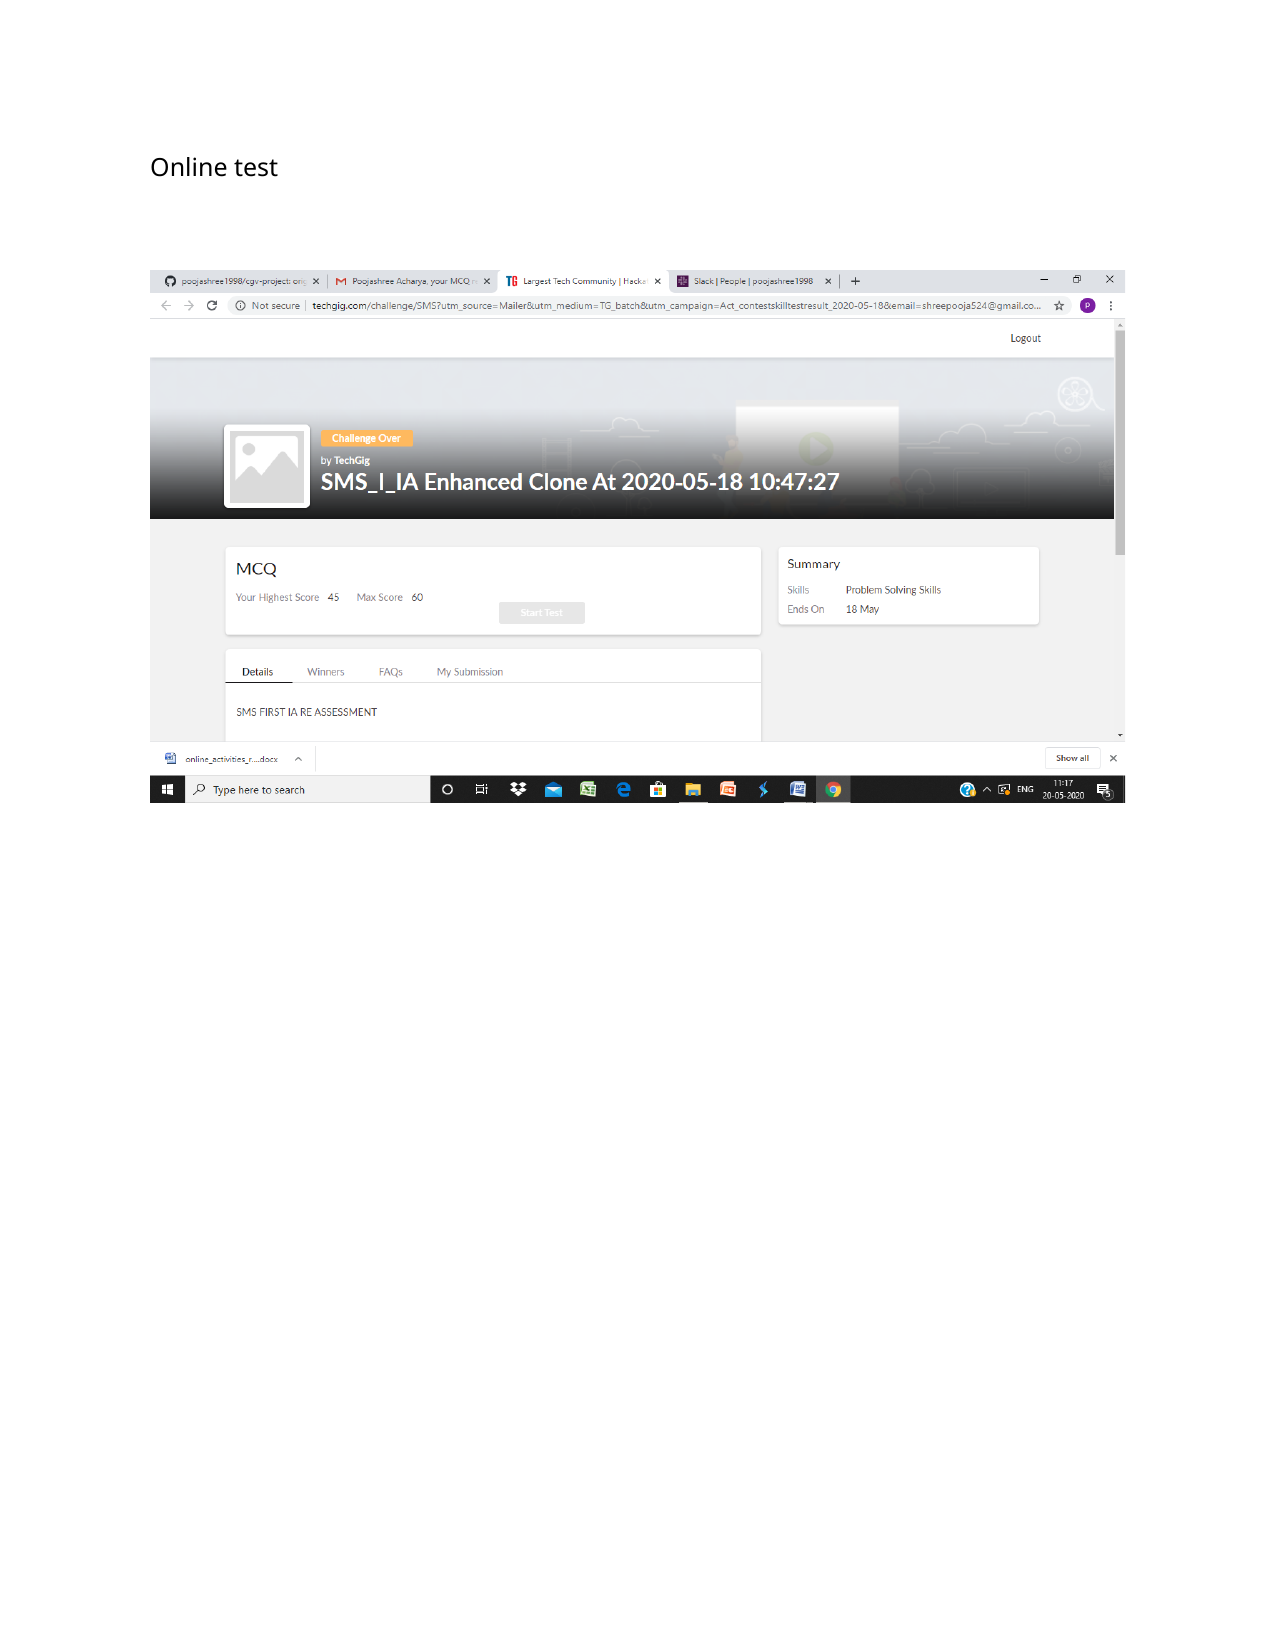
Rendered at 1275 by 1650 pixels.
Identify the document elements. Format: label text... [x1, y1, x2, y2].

picture [150, 270, 1125, 803]
text Online test [150, 150, 1125, 184]
